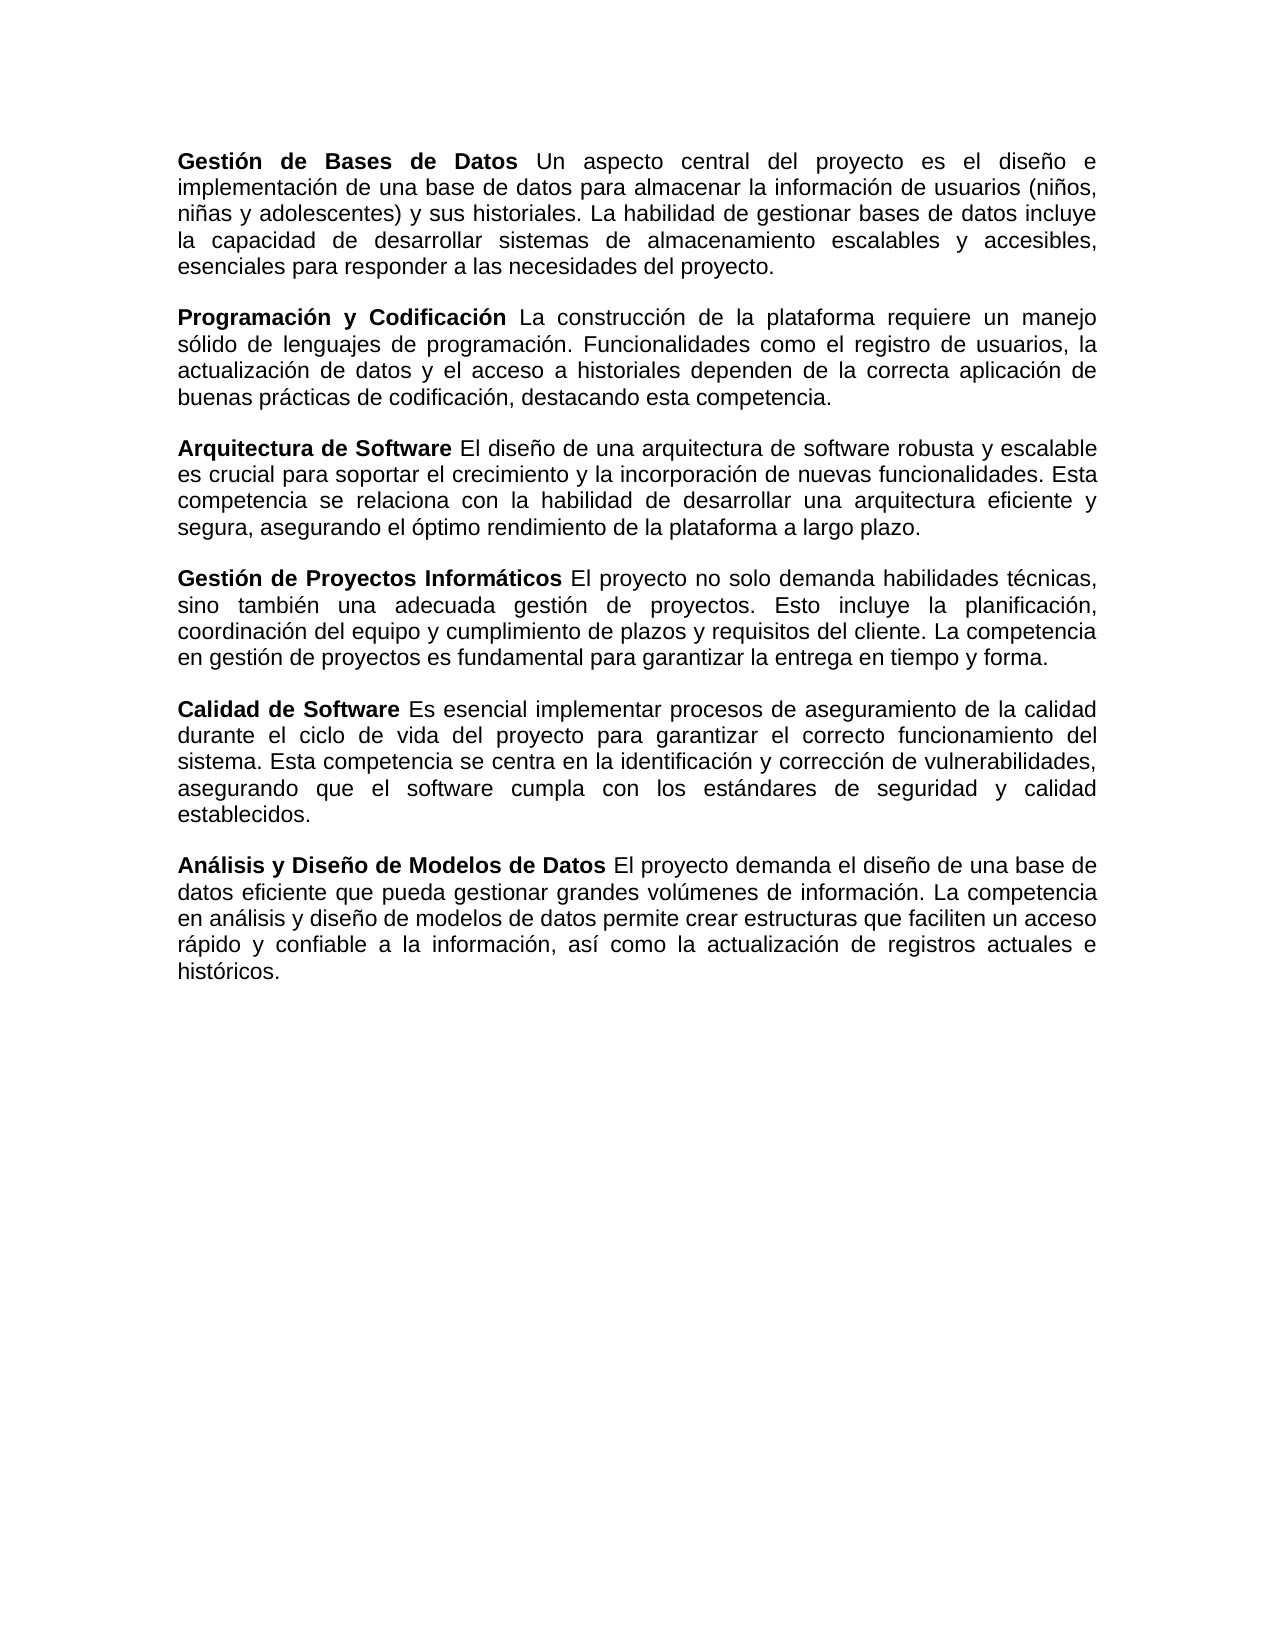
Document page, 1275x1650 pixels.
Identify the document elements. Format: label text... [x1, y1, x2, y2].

text Programación y Codificación La construcción de la plataforma requiere un manejo sólido de lenguajes de programación. Funcionalidades como el registro de usuarios, la actualización de datos y el acceso a historiales dependen de la correcta aplicación de buenas prácticas de codificación, destacando esta competencia. [177, 304, 1098, 410]
text Gestión de Bases de Datos Un aspecto central del proyecto es el diseño e implementación de una base de datos para almacenar la información de usuarios (niños, niñas y adolescentes) y sus historiales. La habilidad de gestionar bases de datos incluye la capacidad de desarrollar sistemas de almacenamiento escalables y accesibles, esenciales para responder a las necesidades del proyecto. [177, 148, 1098, 279]
text Gestión de Proyectos Informáticos El proyecto no solo demanda habilidades técnicas, sino también una adecuada gestión de proyectos. Esto incluye la planificación, coordinación del equipo y cumplimiento de plazos y requisitos del cliente. La competencia en gestión de proyectos es fundamental para garantizar la entrega en tiempo y forma. [177, 565, 1098, 671]
text Análisis y Diseño de Modelos de Datos El proyecto demanda el diseño de una base de datos eficiente que pueda gestionar grandes volúmenes de información. La competencia en análisis y diseño de modelos de datos permite crear estructuras que faciliten un acceso rápido y confiable a la información, así como la actualización de registros actuales e históricos. [177, 852, 1098, 984]
text Arquitectura de Software El diseño de una arquitectura de software robusta y escalable es crucial para soportar el crecimiento y la incorporación de nuevas funcionalidades. Esta competencia se relaciona con la habilidad de desarrollar una arquitectura eficiente y segura, asegurando el óptimo rendimiento de la plataforma a largo plazo. [177, 435, 1098, 540]
text Calidad de Software Es esencial implementar procesos de aseguramiento de la calidad durante el ciclo de vida del proyecto para garantizar el correcto funcionamiento del sistema. Esta competencia se centra en la identificación y corrección de vulnerabilidades, asegurando que el software cumpla con los estándares de seguridad y calidad establecidos. [177, 696, 1098, 827]
